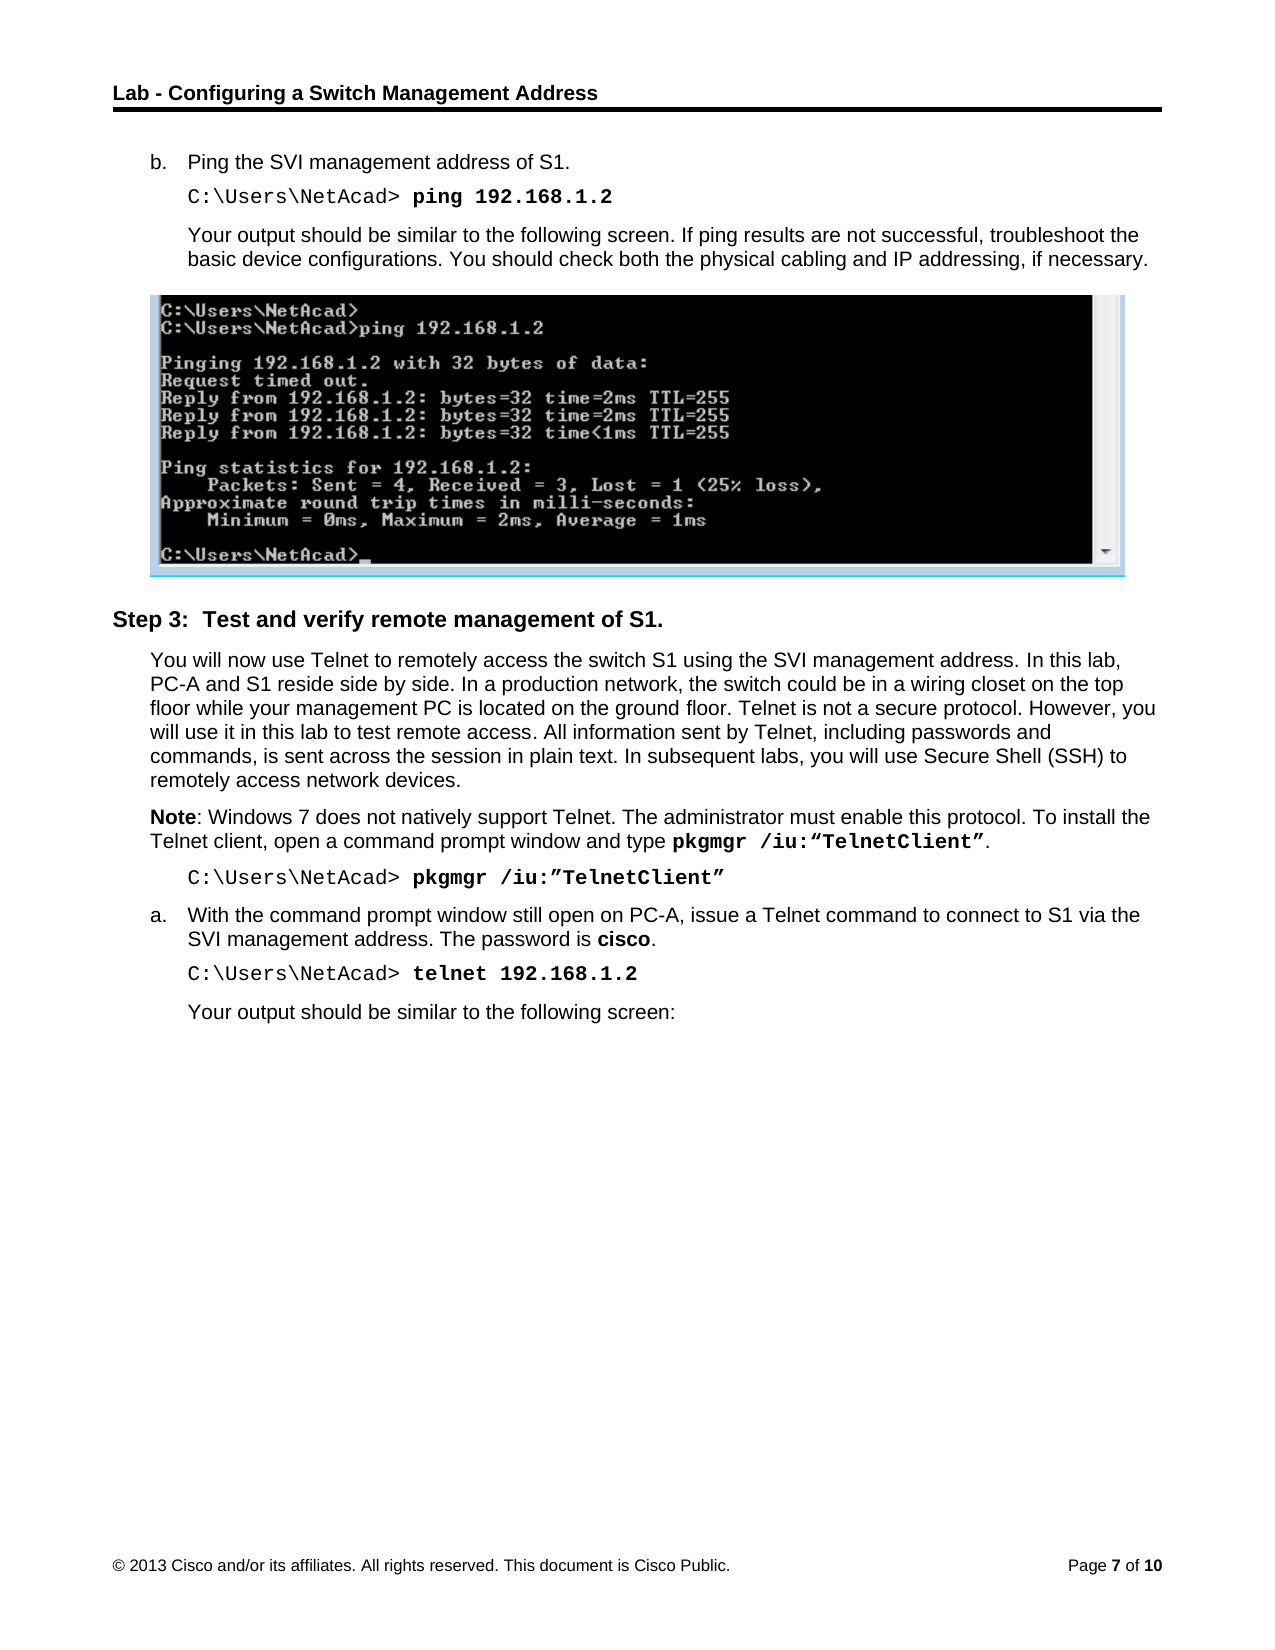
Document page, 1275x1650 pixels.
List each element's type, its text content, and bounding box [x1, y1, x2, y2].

text Your output should be similar to the following screen. If ping results are not successful, troubleshoot the basic device configurations. You should check both the physical cabling and IP addressing, if necessary. [187, 223, 1162, 271]
picture [150, 295, 1125, 577]
text Ping the SVI management address of S1. [150, 150, 1162, 174]
text C:\Users\NetAcad> ping 192.168.1.2 [187, 186, 1162, 210]
text You will now use Telnet to remotely access the switch S1 using the SVI management address. In this lab, PC-A and S1 reside side by side. In a production network, the switch could be in a wiring closet on the top floor while your management PC is located on the ground floor. Telnet is not a secure protocol. However, you will use it in this lab to test remote access. All information sent by Telnet, including passwords and commands, is sent across the session in plain text. In subsequent labs, you will use Secure Shell (SSH) to remotely access network devices. [150, 648, 1162, 792]
text Your output should be similar to the following screen: [187, 999, 1162, 1023]
text Note: Windows 7 does not natively support Telnet. The administrator must enable this protocol. To install the Telnet client, open a command prompt window and type pkgmgr /iu:“TelnetClient”. [150, 804, 1162, 854]
text With the command prompt window still open on PC-A, issue a Telnet command to connect to S1 via the SVI management address. The password is cisco. [150, 903, 1162, 951]
text C:\Users\NetAcad> pkgmgr /iu:”TelnetClient” [187, 867, 1162, 891]
text Test and verify remote management of S1. [112, 606, 1162, 632]
text C:\Users\NetAcad> telnet 192.168.1.2 [187, 963, 1162, 987]
